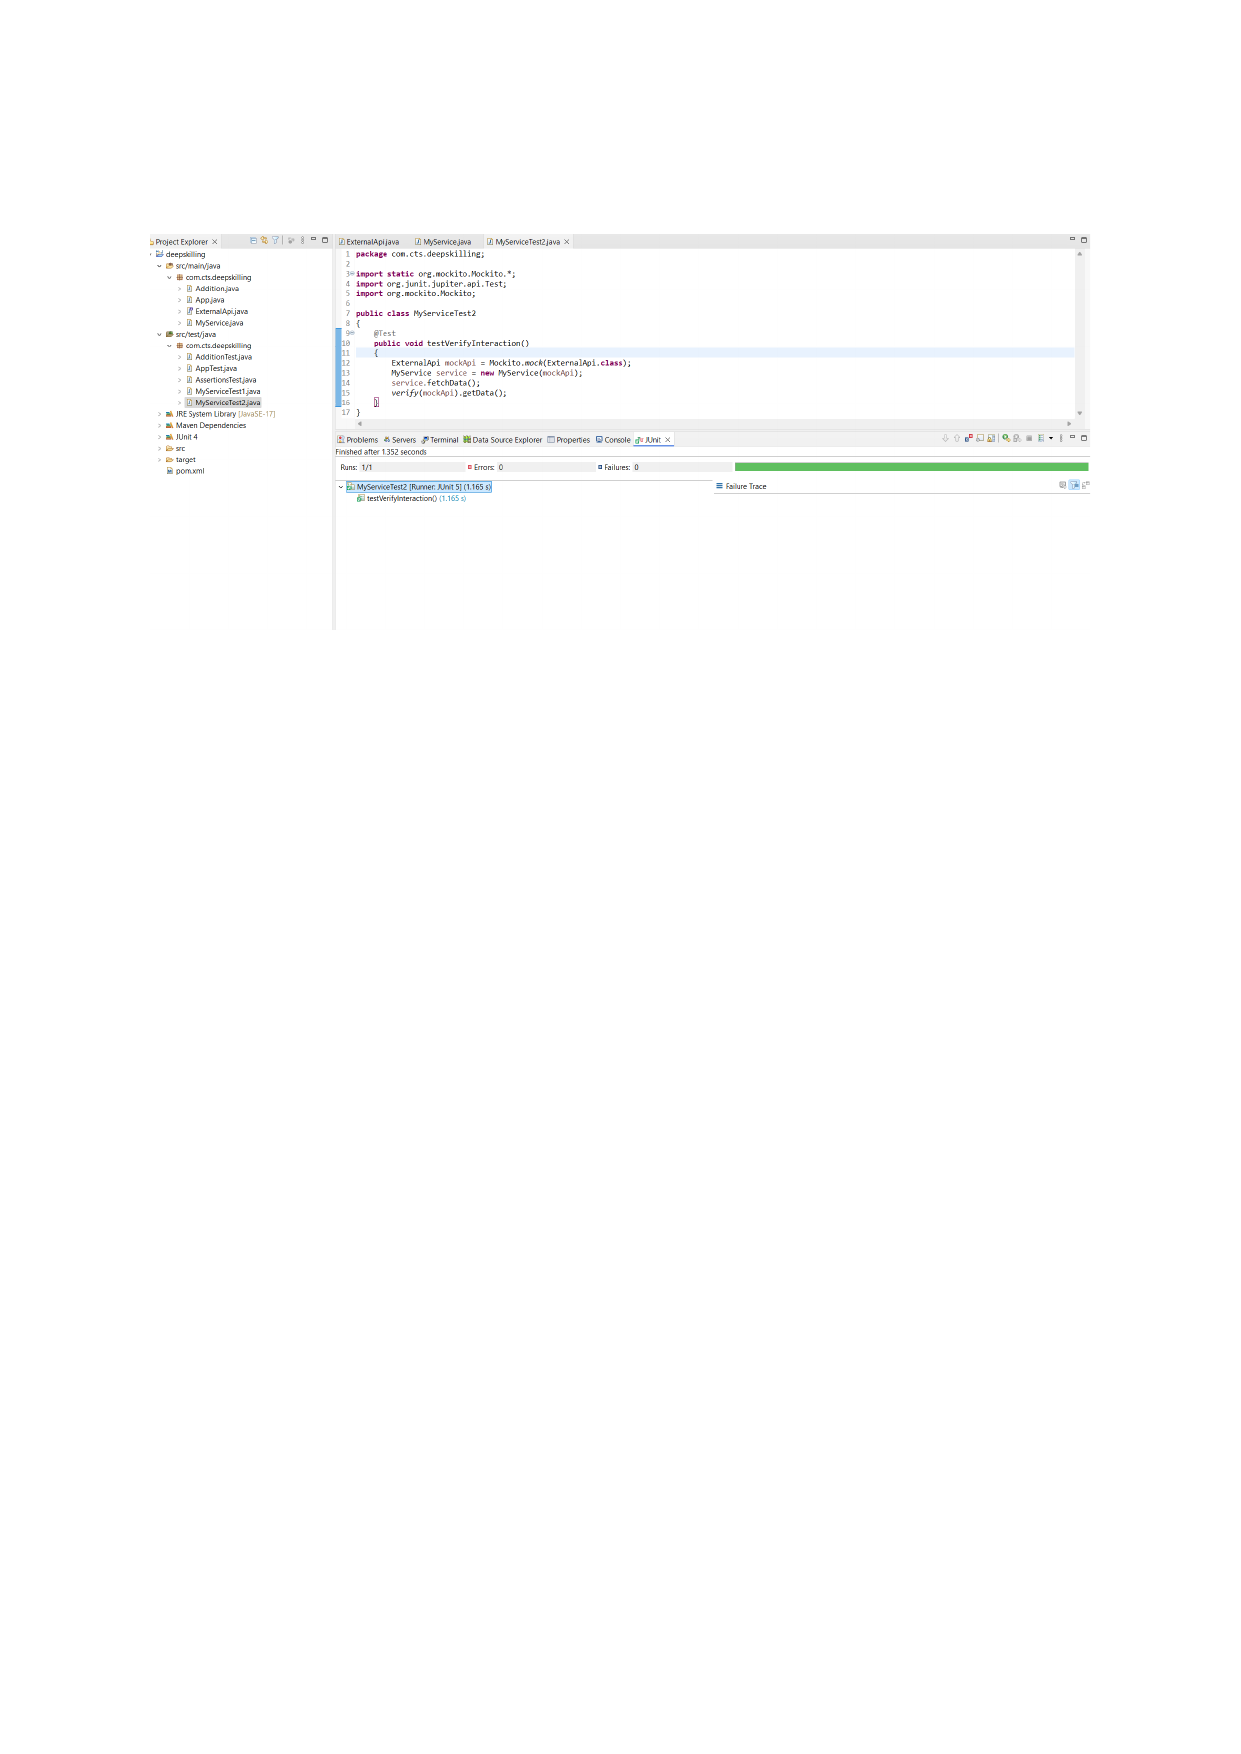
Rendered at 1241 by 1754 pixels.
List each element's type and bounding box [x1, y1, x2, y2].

picture [150, 234, 1091, 630]
